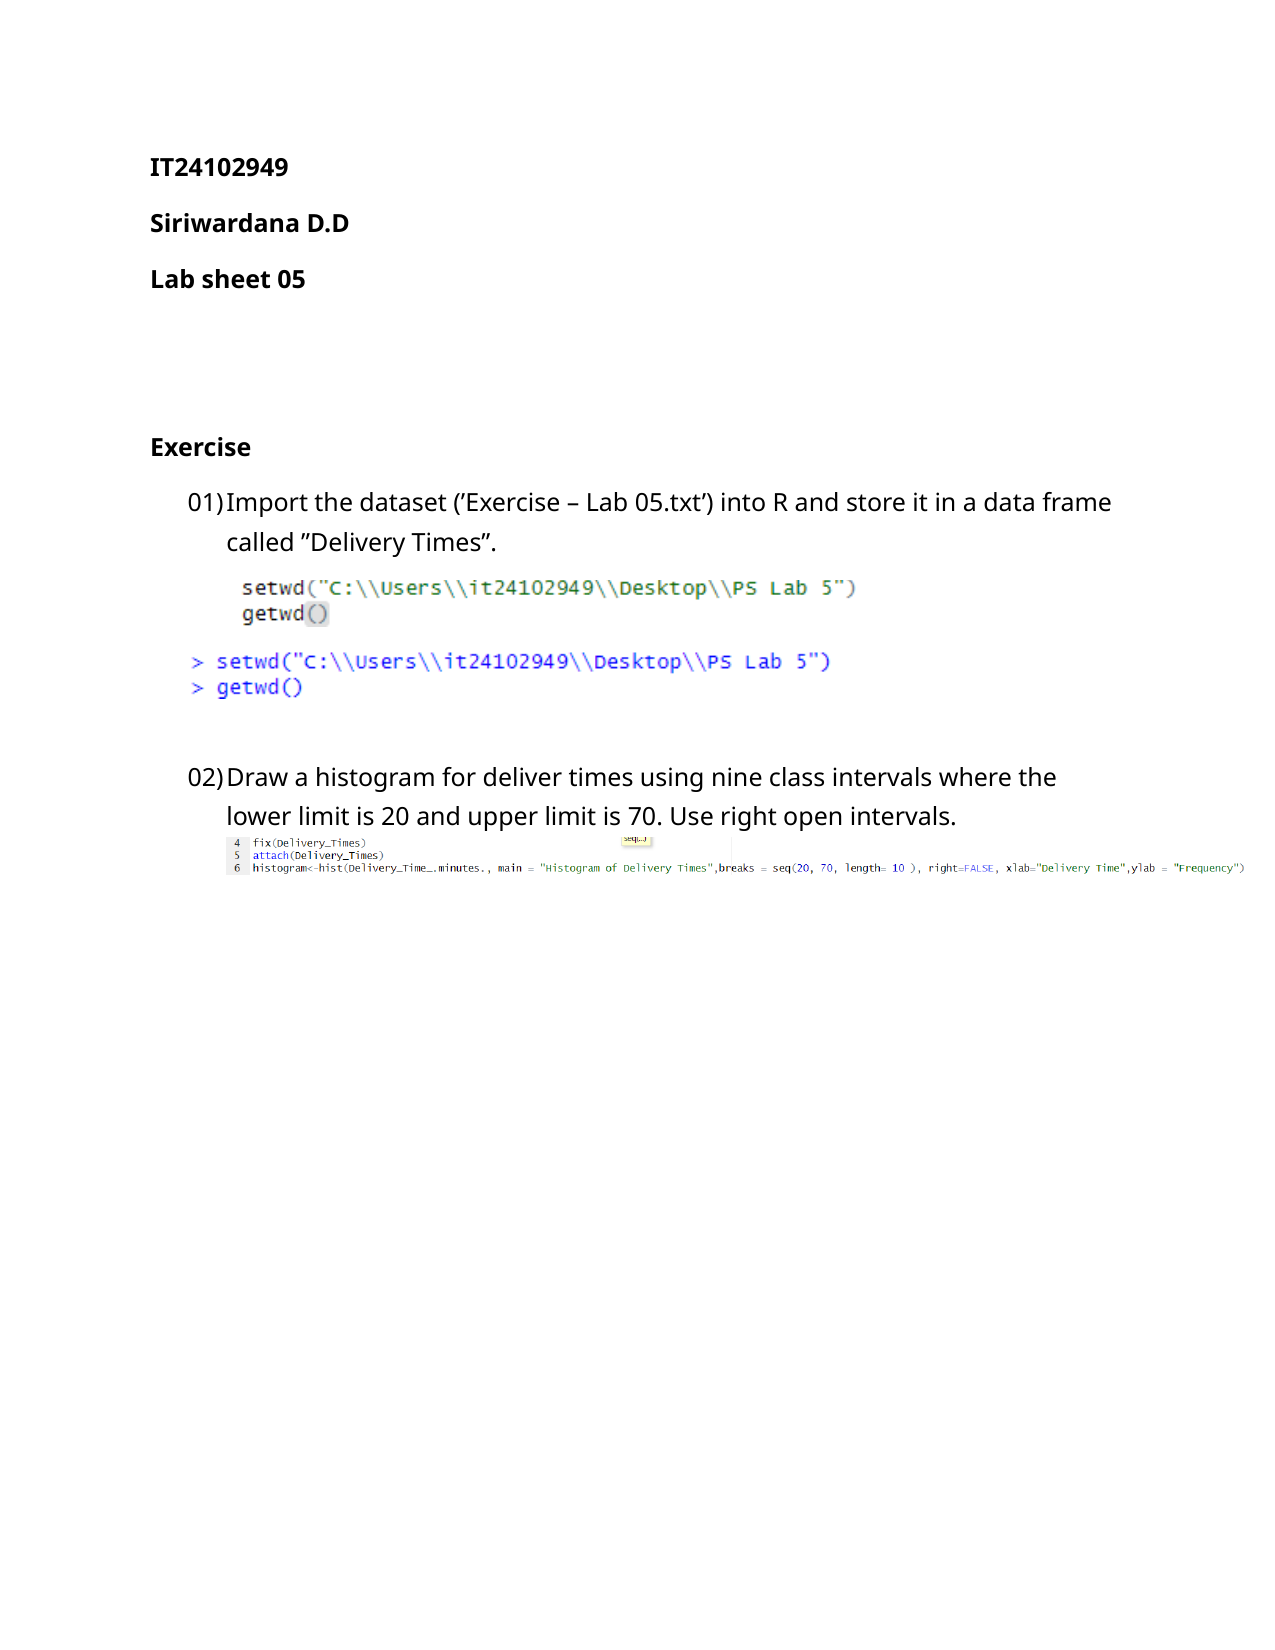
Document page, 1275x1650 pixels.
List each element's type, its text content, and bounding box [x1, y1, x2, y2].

text IT24102949 [150, 150, 1125, 184]
picture [239, 580, 870, 627]
picture [226, 837, 1246, 875]
text Siriwardana D.D [150, 206, 1125, 240]
picture [187, 648, 857, 699]
text Lab sheet 05 [150, 262, 1125, 296]
text Exercise [150, 429, 1125, 463]
list Import the dataset (’Exercise – Lab 05.txt’) into R and store it in a data frame called ”Delivery Times”. [187, 485, 1125, 558]
